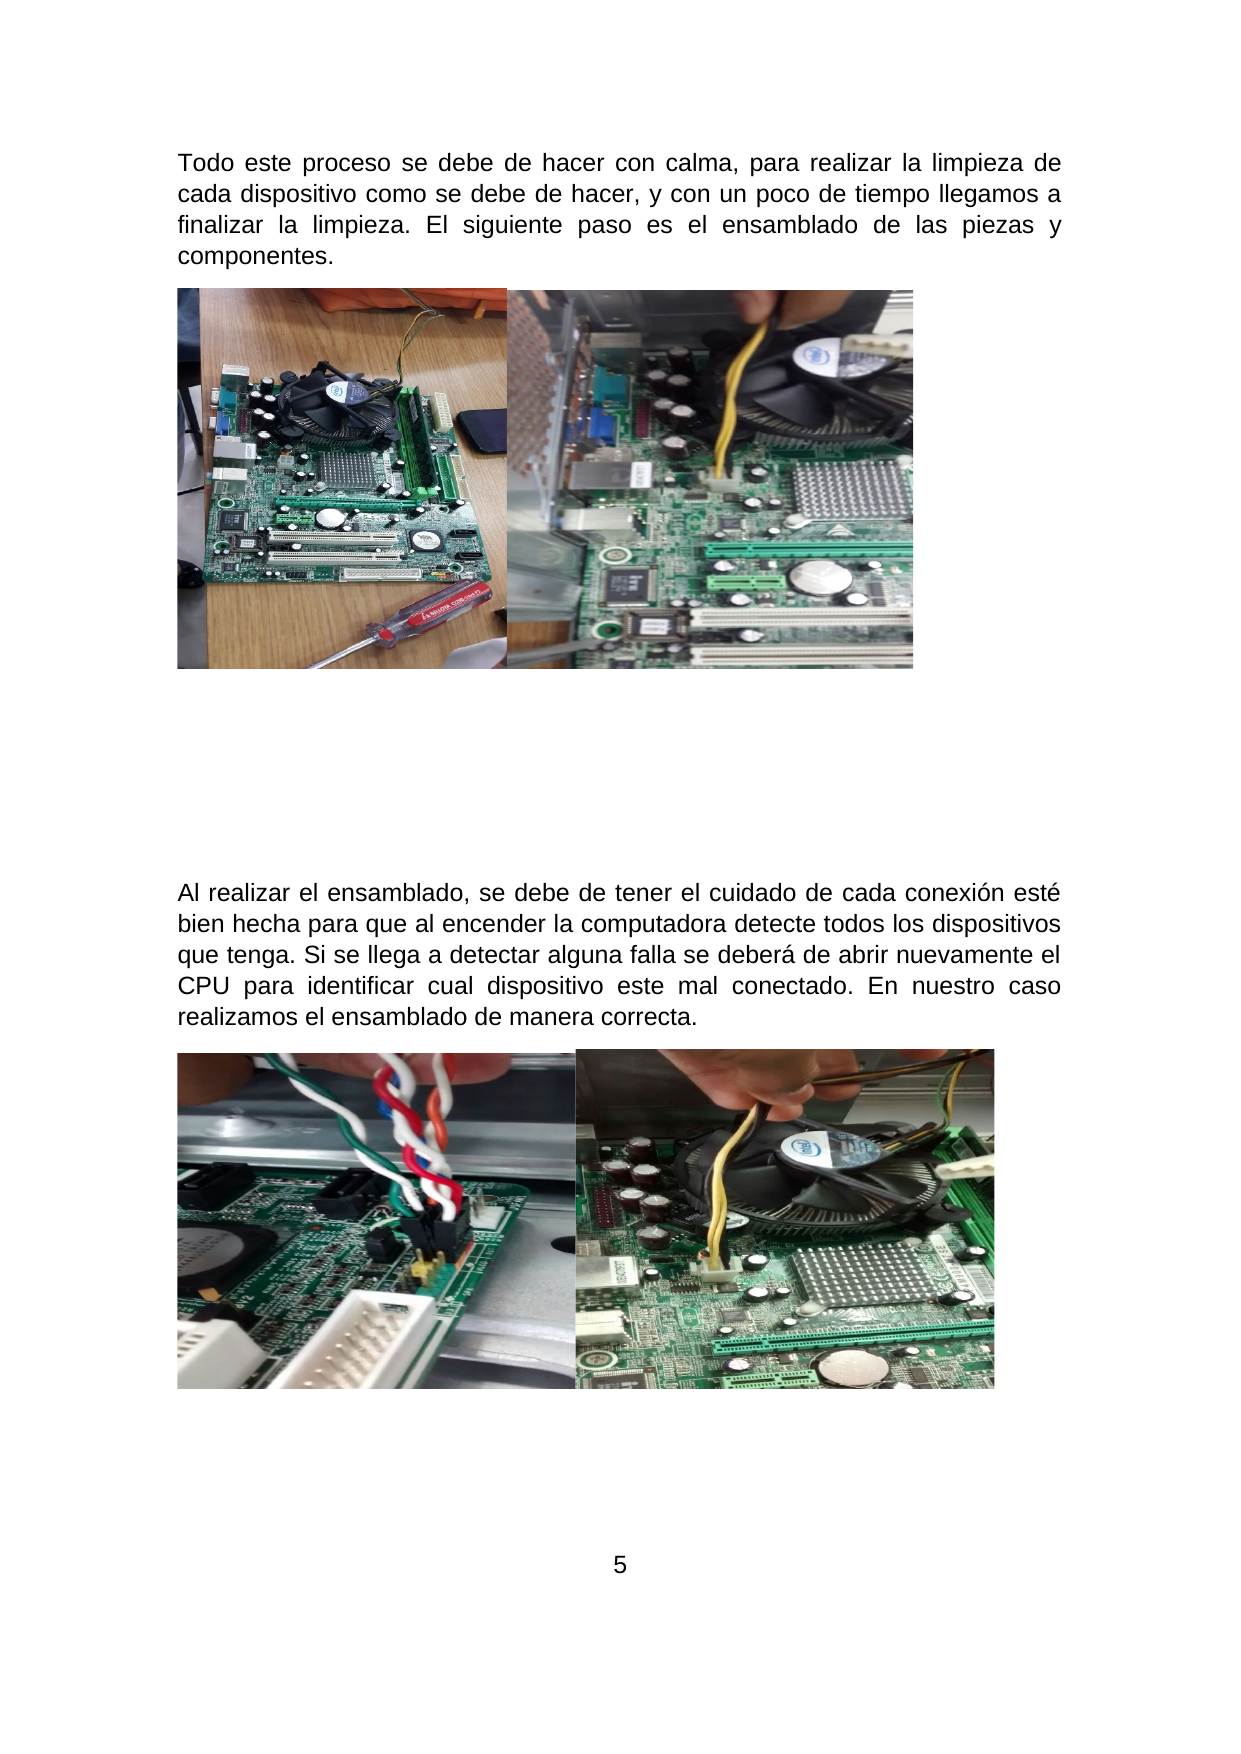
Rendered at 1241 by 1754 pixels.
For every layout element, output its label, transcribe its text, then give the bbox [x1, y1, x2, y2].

text 5 [177, 1550, 1063, 1579]
text Todo este proceso se debe de hacer con calma, para realizar la limpieza de cada dispositivo como se debe de hacer, y con un poco de tiempo llegamos a finalizar la limpieza. El siguiente paso es el ensamblado de las piezas y componentes. [177, 148, 1063, 269]
text Al realizar el ensamblado, se debe de tener el cuidado de cada conexión esté bien hecha para que al encender la computadora detecte todos los dispositivos que tenga. Si se llega a detectar alguna falla se deberá de abrir nuevamente el CPU para identificar cual dispositivo este mal conectado. En nuestro caso realizamos el ensamblado de manera correcta. [177, 878, 1063, 1031]
picture [177, 1049, 995, 1389]
picture [177, 288, 914, 669]
